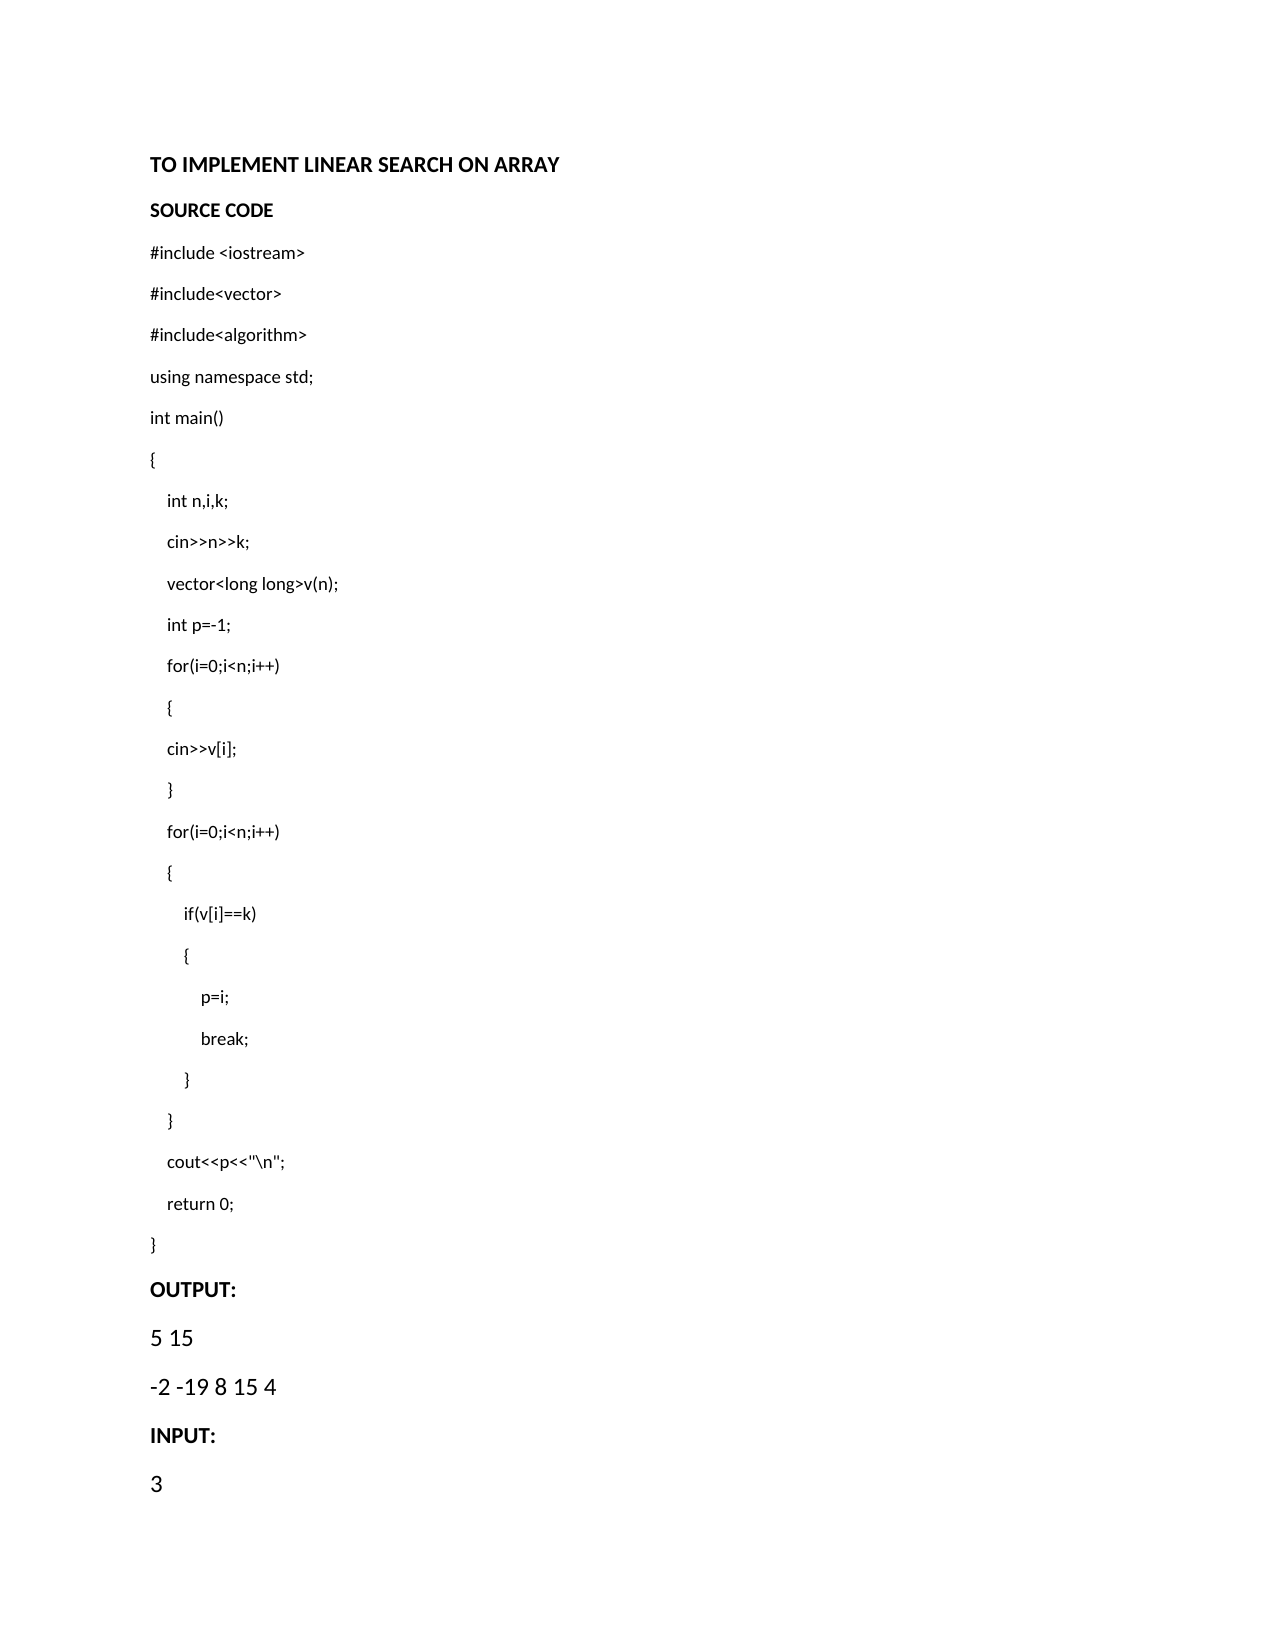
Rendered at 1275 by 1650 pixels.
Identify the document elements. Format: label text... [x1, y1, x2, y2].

text break; [150, 1027, 1125, 1049]
text } [150, 1233, 1125, 1256]
text p=i; [150, 985, 1125, 1008]
text 3 [150, 1468, 1125, 1498]
text INPUT: [150, 1421, 1125, 1449]
text #include<vector> [150, 282, 1125, 305]
text if(v[i]==k) [150, 903, 1125, 926]
text } [150, 1068, 1125, 1091]
text SOURCE CODE [150, 197, 1125, 222]
text { [150, 696, 1125, 719]
text using namespace std; [150, 365, 1125, 388]
text } [150, 1109, 1125, 1132]
text int n,i,k; [150, 489, 1125, 512]
text #include <iostream> [150, 241, 1125, 264]
text } [150, 778, 1125, 801]
text { [150, 944, 1125, 967]
text cin>>n>>k; [150, 530, 1125, 553]
text for(i=0;i<n;i++) [150, 654, 1125, 677]
text int p=-1; [150, 613, 1125, 636]
text 5 15 [150, 1322, 1125, 1352]
text -2 -19 8 15 4 [150, 1371, 1125, 1402]
text cin>>v[i]; [150, 737, 1125, 760]
text for(i=0;i<n;i++) [150, 820, 1125, 843]
text int main() [150, 406, 1125, 429]
text cout<<p<<"\n"; [150, 1151, 1125, 1174]
text TO IMPLEMENT LINEAR SEARCH ON ARRAY [150, 150, 1125, 178]
text vector<long long>v(n); [150, 572, 1125, 595]
text #include<algorithm> [150, 324, 1125, 347]
text return 0; [150, 1192, 1125, 1215]
text { [150, 448, 1125, 471]
text OUTPUT: [150, 1275, 1125, 1303]
text { [150, 861, 1125, 884]
